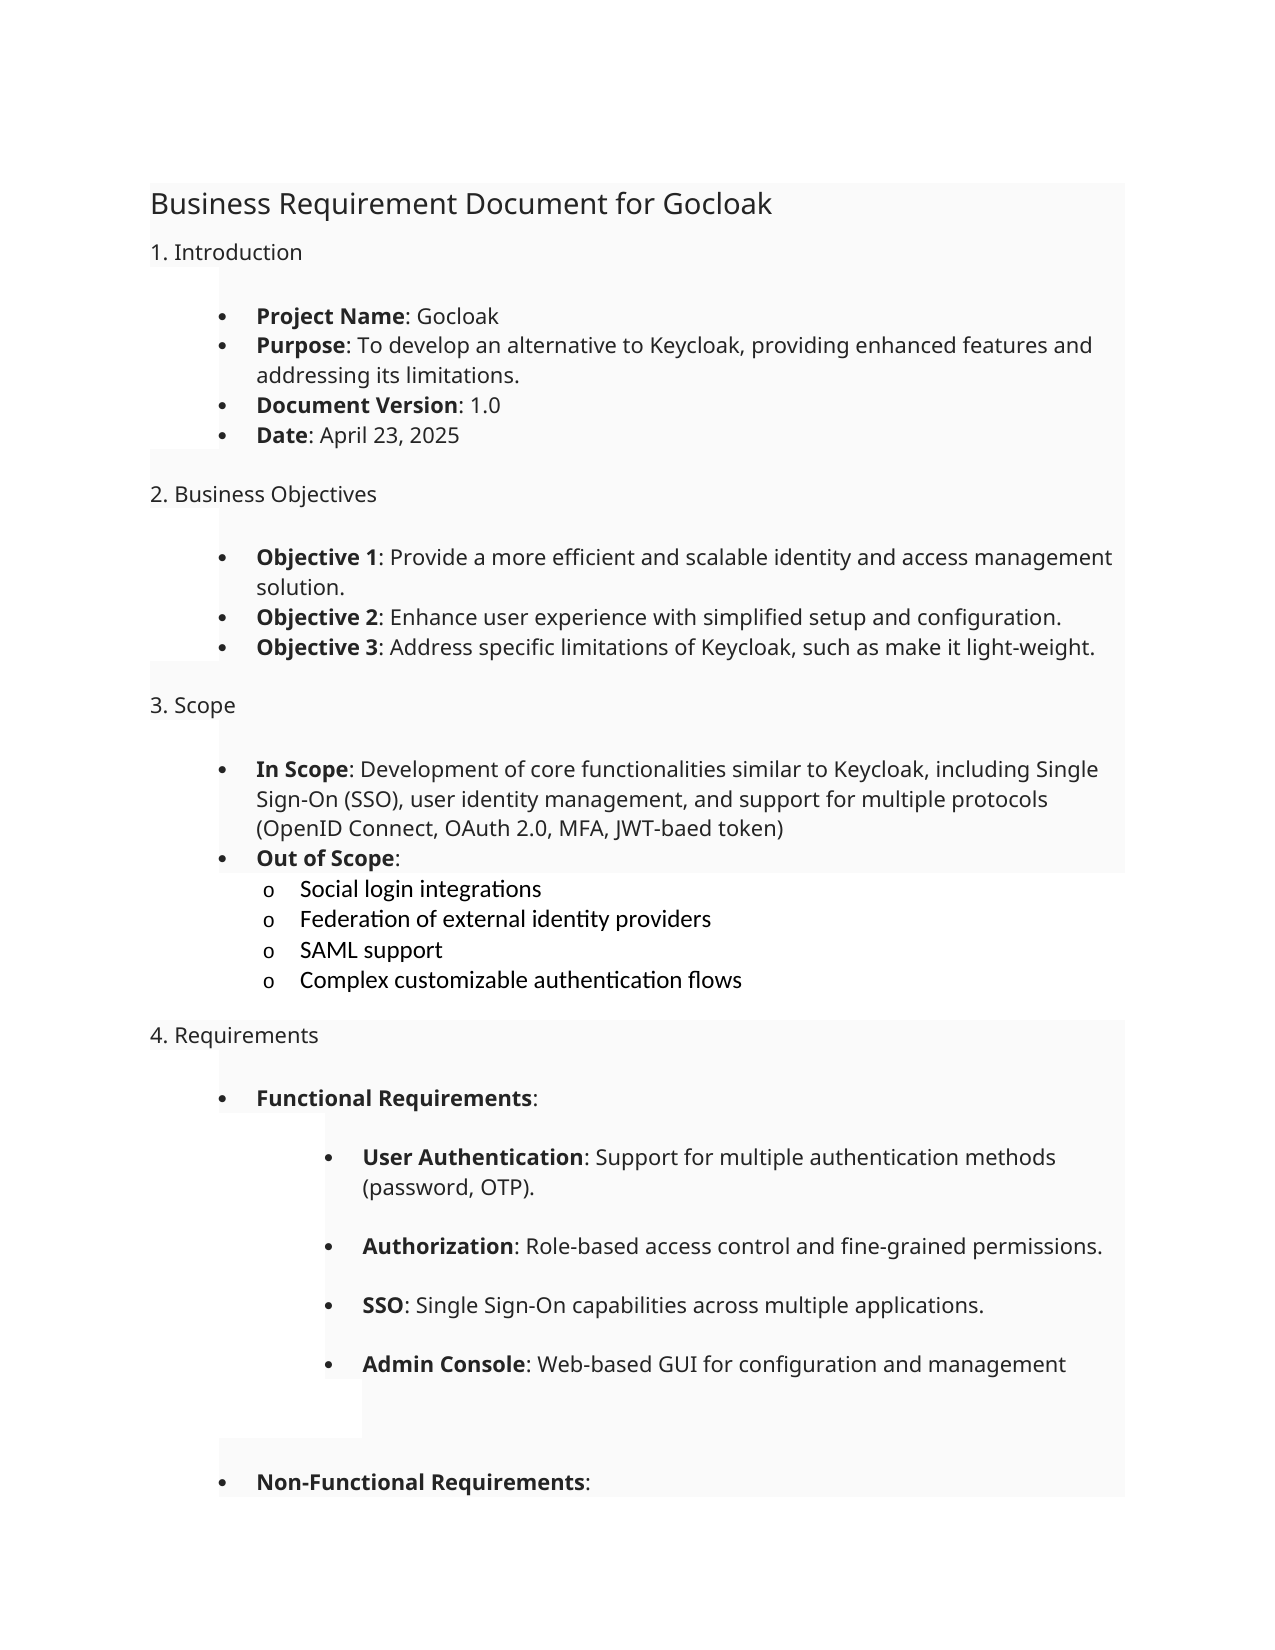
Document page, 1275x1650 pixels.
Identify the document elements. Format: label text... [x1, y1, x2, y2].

list Document Version: 1.0 [219, 390, 1125, 420]
subtitle Business Requirement Document for Gocloak [150, 183, 1125, 223]
list User Authentication: Support for multiple authentication methods (password, OTP). [325, 1142, 1125, 1202]
list In Scope: Development of core functionalities similar to Keycloak, including Single Sign-On (SSO), user identity management, and support for multiple protocols (OpenID Connect, OAuth 2.0, MFA, JWT-baed token) [219, 754, 1125, 843]
subtitle 1. Introduction [150, 237, 1125, 267]
list Objective 3: Address specific limitations of Keycloak, such as make it light-weight. [219, 631, 1125, 661]
subtitle 2. Business Objectives [150, 479, 1125, 508]
list Objective 1: Provide a more efficient and scalable identity and access management solution. [219, 542, 1125, 602]
list SAML support [262, 934, 1125, 964]
list Non-Functional Requirements: [219, 1467, 1125, 1497]
list SSO: Single Sign-On capabilities across multiple applications. [325, 1290, 1125, 1320]
list Complex customizable authentication flows [262, 964, 1125, 995]
list Authorization: Role-based access control and fine-grained permissions. [325, 1231, 1125, 1261]
list Project Name: Gocloak [219, 301, 1125, 330]
list Objective 2: Enhance user experience with simplified setup and configuration. [219, 602, 1125, 631]
list Admin Console: Web-based GUI for configuration and management [325, 1349, 1125, 1379]
list Date: April 23, 2025 [219, 420, 1125, 449]
list Social login integrations [262, 873, 1125, 903]
list Purpose: To develop an alternative to Keycloak, providing enhanced features and addressing its limitations. [219, 330, 1125, 390]
list Federation of external identity providers [262, 903, 1125, 934]
subtitle 4. Requirements [150, 1020, 1125, 1050]
subtitle 3. Scope [150, 690, 1125, 720]
list Functional Requirements: [219, 1083, 1125, 1113]
list Out of Scope: [219, 843, 1125, 873]
